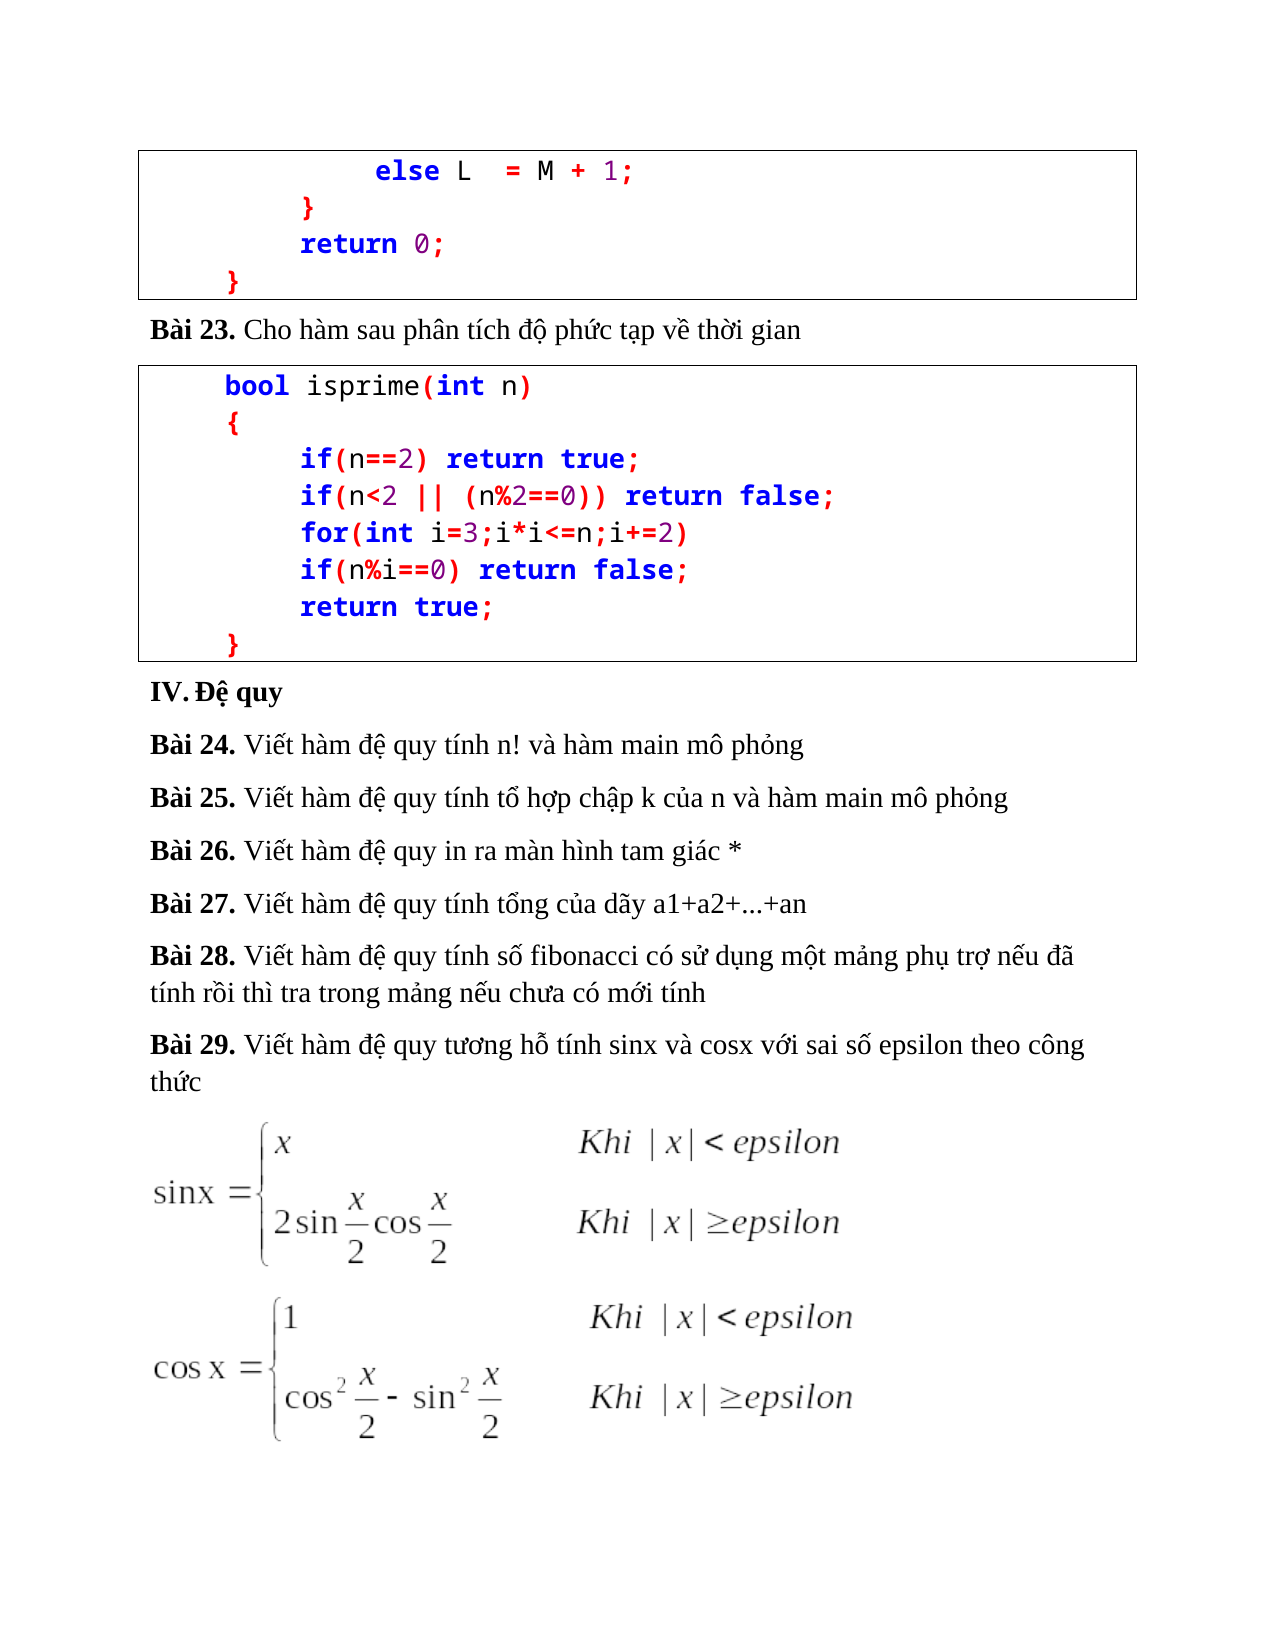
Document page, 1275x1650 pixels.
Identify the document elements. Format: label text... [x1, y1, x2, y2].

text Bài 29. Viết hàm đệ quy tương hỗ tính sinx và cosx với sai số epsilon theo công thức [150, 1027, 1125, 1097]
text Bài 23. Cho hàm sau phân tích độ phức tạp về thời gian [150, 312, 1125, 346]
text Bài 28. Viết hàm đệ quy tính số fibonacci có sử dụng một mảng phụ trợ nếu đã tính rồi thì tra trong mảng nếu chưa có mới tính [150, 938, 1125, 1008]
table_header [139, 151, 1136, 298]
table_header bool isprime(int n) { if(n==2) return true; if(n<2 || (n%2==0)) return false; for(int i=3;i*i<=n;i+=2) if(n%i==0) return false; return true; } [139, 366, 1136, 661]
list Đệ quy [150, 674, 1125, 708]
text Bài 24. Viết hàm đệ quy tính n! và hàm main mô phỏng [150, 727, 1125, 761]
text Bài 26. Viết hàm đệ quy in ra màn hình tam giác * [150, 833, 1125, 866]
text Bài 27. Viết hàm đệ quy tính tổng của dãy a1+a2+...+an [150, 886, 1125, 919]
text Bài 25. Viết hàm đệ quy tính tổ hợp chập k của n và hàm main mô phỏng [150, 780, 1125, 814]
